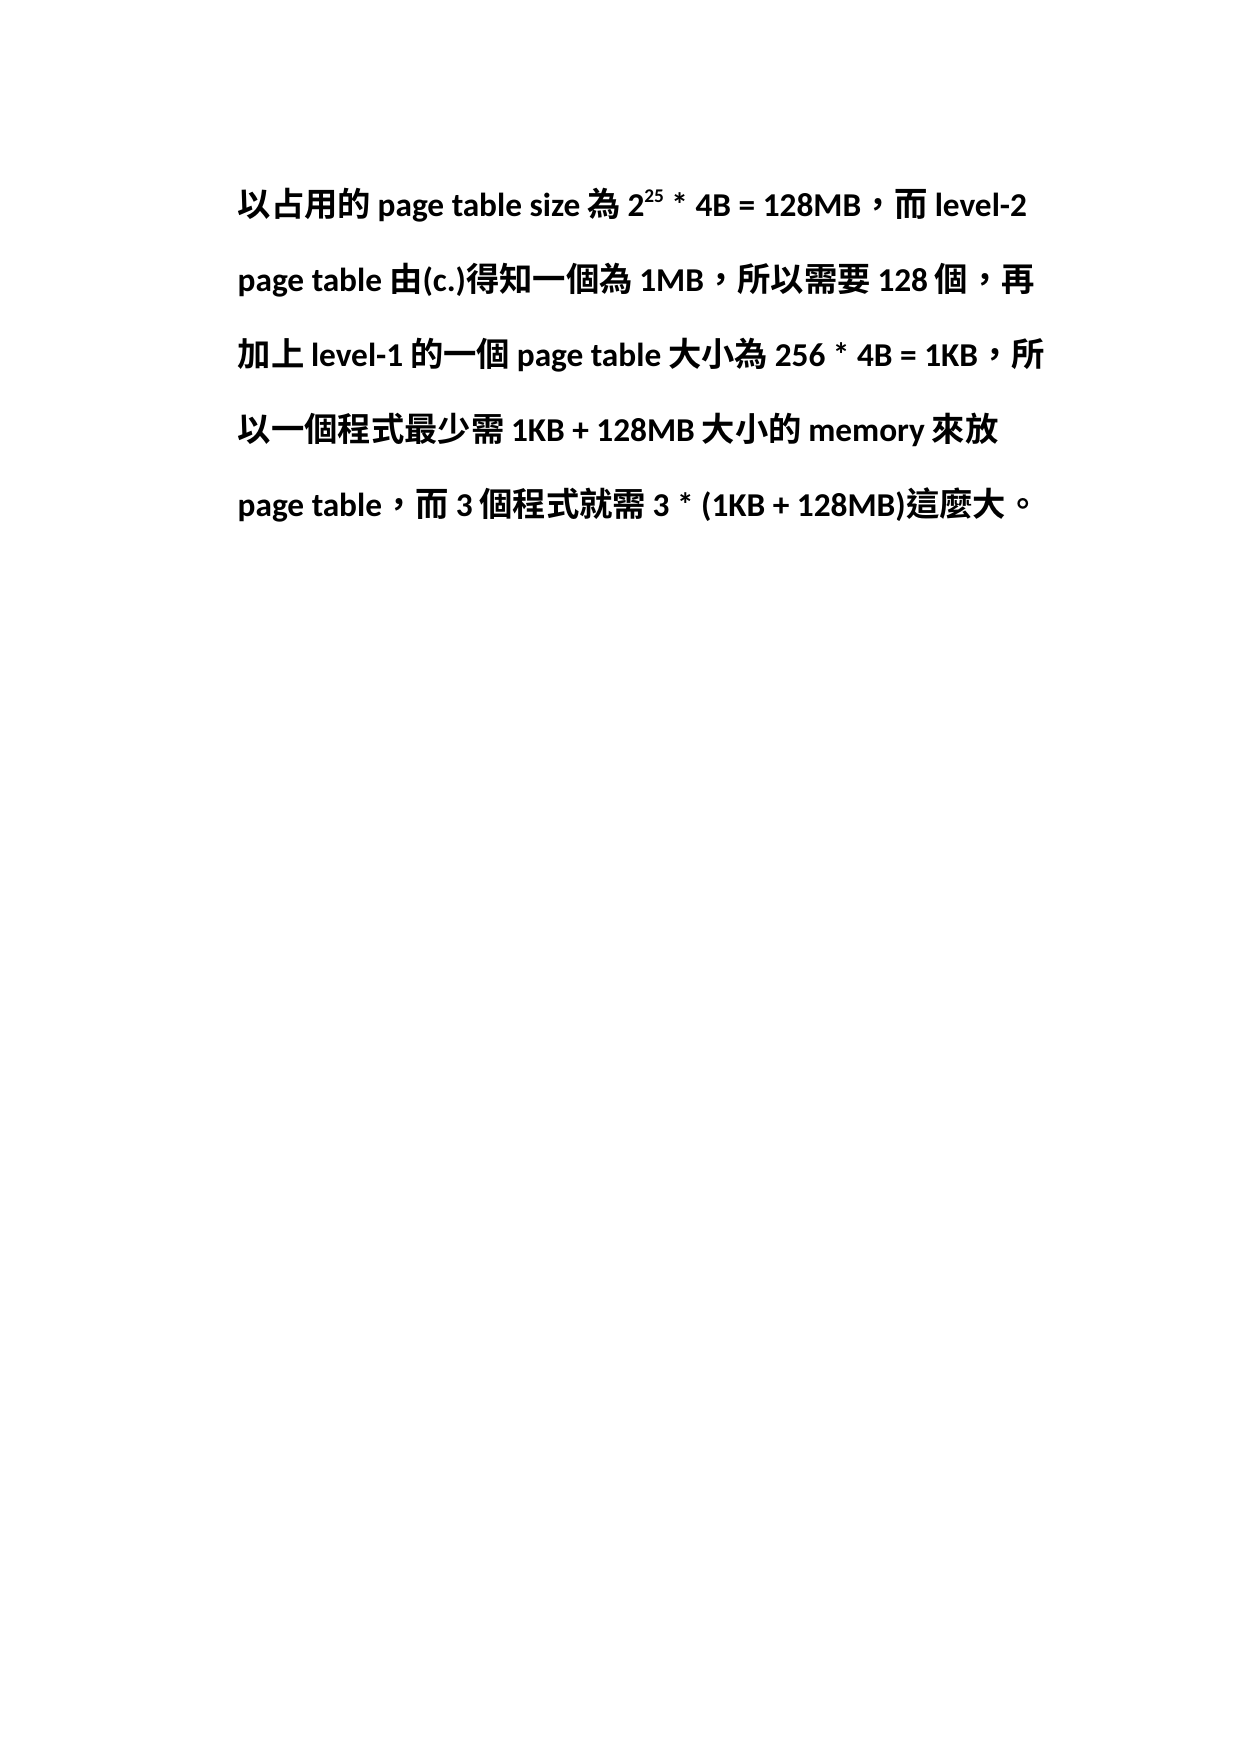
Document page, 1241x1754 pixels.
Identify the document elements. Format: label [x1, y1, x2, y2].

list [237, 164, 1053, 539]
